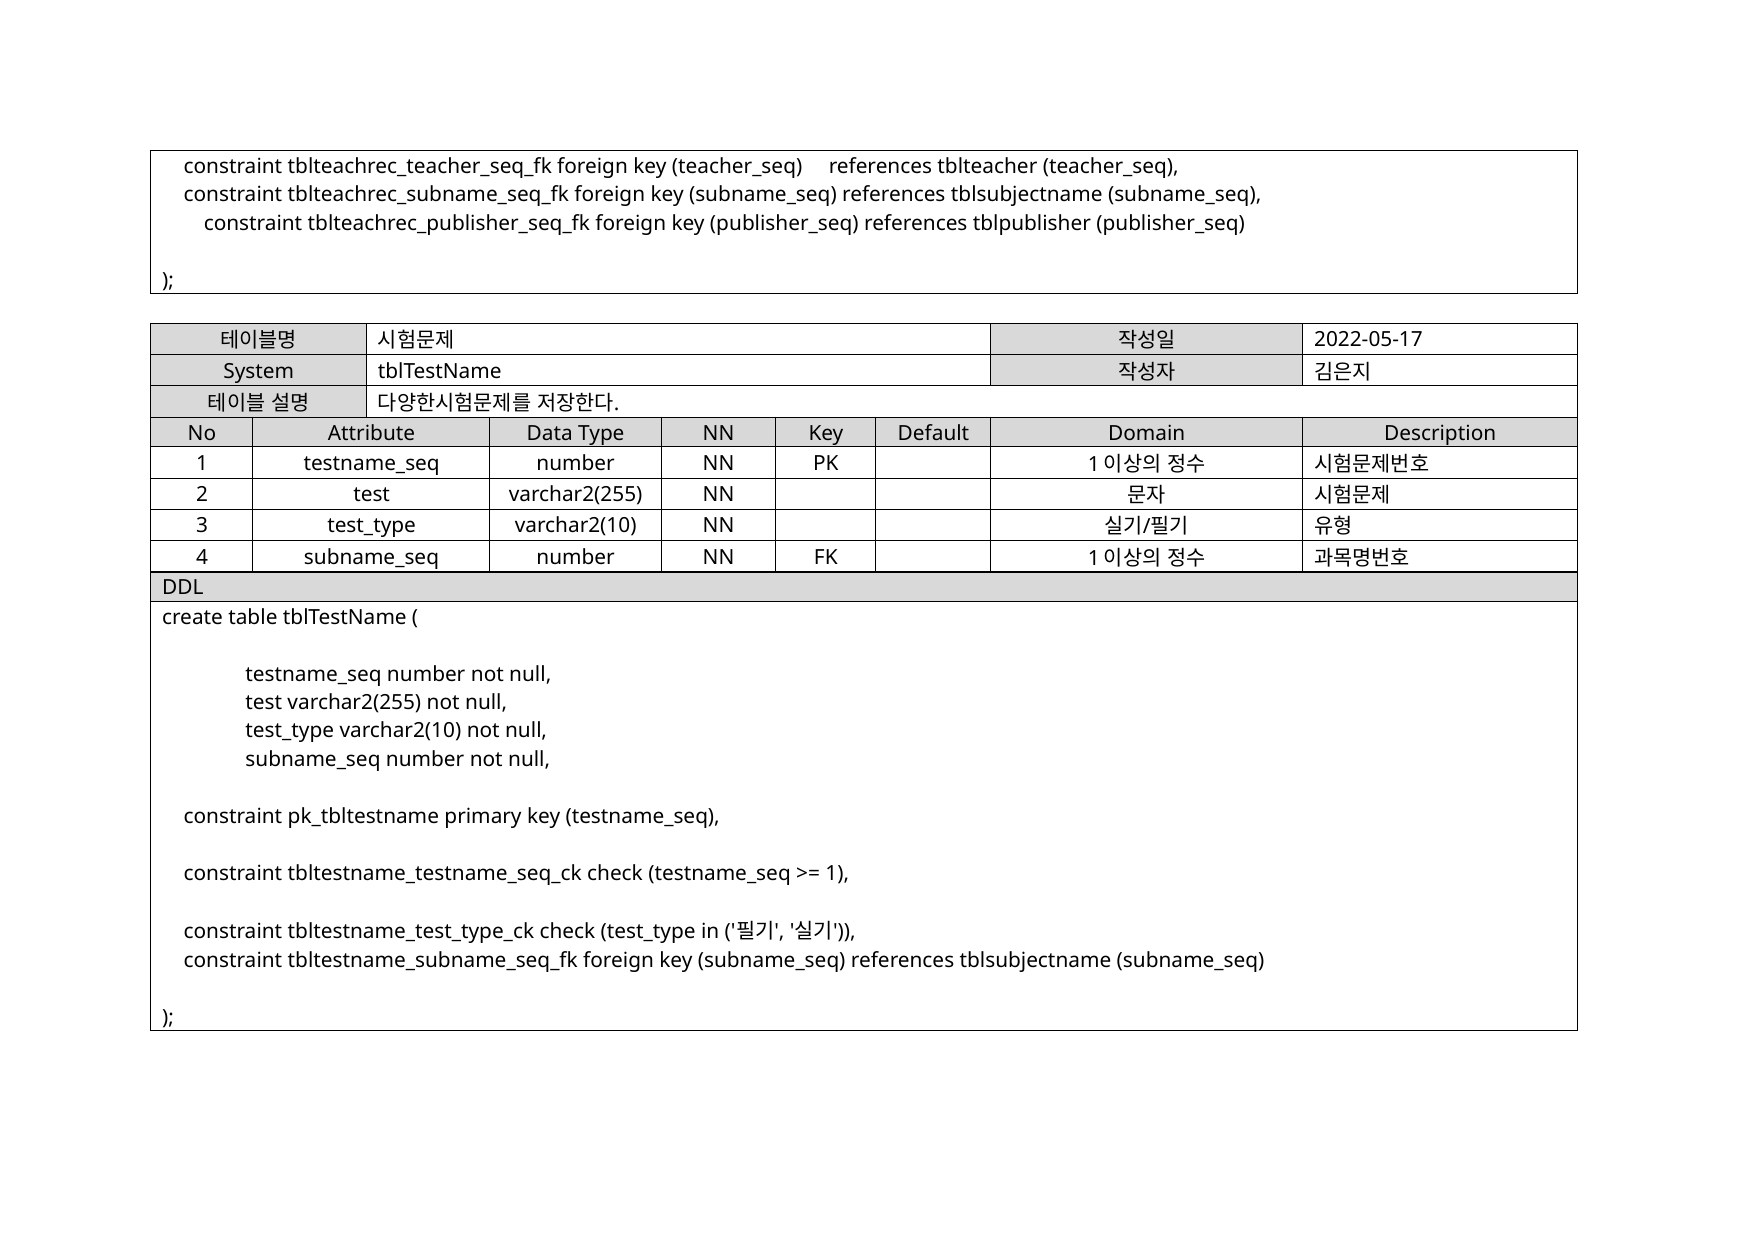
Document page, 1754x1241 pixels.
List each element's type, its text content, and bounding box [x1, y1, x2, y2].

table_cell test [253, 479, 489, 509]
table_cell number [490, 447, 661, 477]
table_cell 1이상의 정수 [991, 541, 1302, 571]
table_cell 김은지 [1303, 355, 1577, 385]
table_header 작성일 [991, 324, 1302, 354]
table_cell 시험문제번호 [1303, 447, 1577, 477]
table_cell number [490, 541, 661, 571]
table_cell 3 [151, 510, 252, 540]
table_cell 테이블 설명 [151, 386, 366, 417]
table_cell Default [876, 418, 990, 446]
table_cell [876, 447, 990, 477]
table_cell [151, 151, 1577, 293]
table_cell [876, 479, 990, 509]
table_cell varchar2(10) [490, 510, 661, 540]
table_cell Attribute [253, 418, 489, 446]
table_cell 실기/필기 [991, 510, 1302, 540]
table_cell [776, 479, 875, 509]
table_cell [776, 510, 875, 540]
table_cell Description [1303, 418, 1577, 446]
table_cell Key [776, 418, 875, 446]
table_cell testname_seq [253, 447, 489, 477]
table_cell NN [662, 541, 775, 571]
table_cell DDL [151, 573, 1577, 601]
table_cell test_type [253, 510, 489, 540]
table_cell 1이상의 정수 [991, 447, 1302, 477]
table_cell 시험문제 [1303, 479, 1577, 509]
table_cell varchar2(255) [490, 479, 661, 509]
table_cell tblTestName [367, 355, 990, 385]
table_cell NN [662, 479, 775, 509]
table_cell [876, 510, 990, 540]
table_header 시험문제 [367, 324, 990, 354]
table_cell NN [662, 510, 775, 540]
table_header 테이블명 [151, 324, 366, 354]
table_cell NN [662, 447, 775, 477]
table_cell subname_seq [253, 541, 489, 571]
table_cell 과목명번호 [1303, 541, 1577, 571]
table_header 2022-05-17 [1303, 324, 1577, 354]
table_cell 2 [151, 479, 252, 509]
table_cell [876, 541, 990, 571]
table_cell 4 [151, 541, 252, 571]
table_cell PK [776, 447, 875, 477]
table_cell Data Type [490, 418, 661, 446]
table_cell Domain [991, 418, 1302, 446]
table_cell FK [776, 541, 875, 571]
table_cell create table tblTestName ( testname_seq number not null, test varchar2(255) not null, test_type varchar2(10) not null, subname_seq number not null, constraint pk_tbltestname primary key (testname_seq), constraint tbltestname_testname_seq_ck check (testname_seq >= 1), constraint tbltestname_test_type_ck check (test_type in ('필기', '실기')), constraint tbltestname_subname_seq_fk foreign key (subname_seq) references tblsubjectname (subname_seq) ); [151, 602, 1577, 1030]
table_cell 1 [151, 447, 252, 477]
table_cell 문자 [991, 479, 1302, 509]
table_cell 작성자 [991, 355, 1302, 385]
table_cell 유형 [1303, 510, 1577, 540]
table_cell NN [662, 418, 775, 446]
table_cell No [151, 418, 252, 446]
table_cell 다양한시험문제를 저장한다. [367, 386, 1577, 417]
table_cell System [151, 355, 366, 385]
